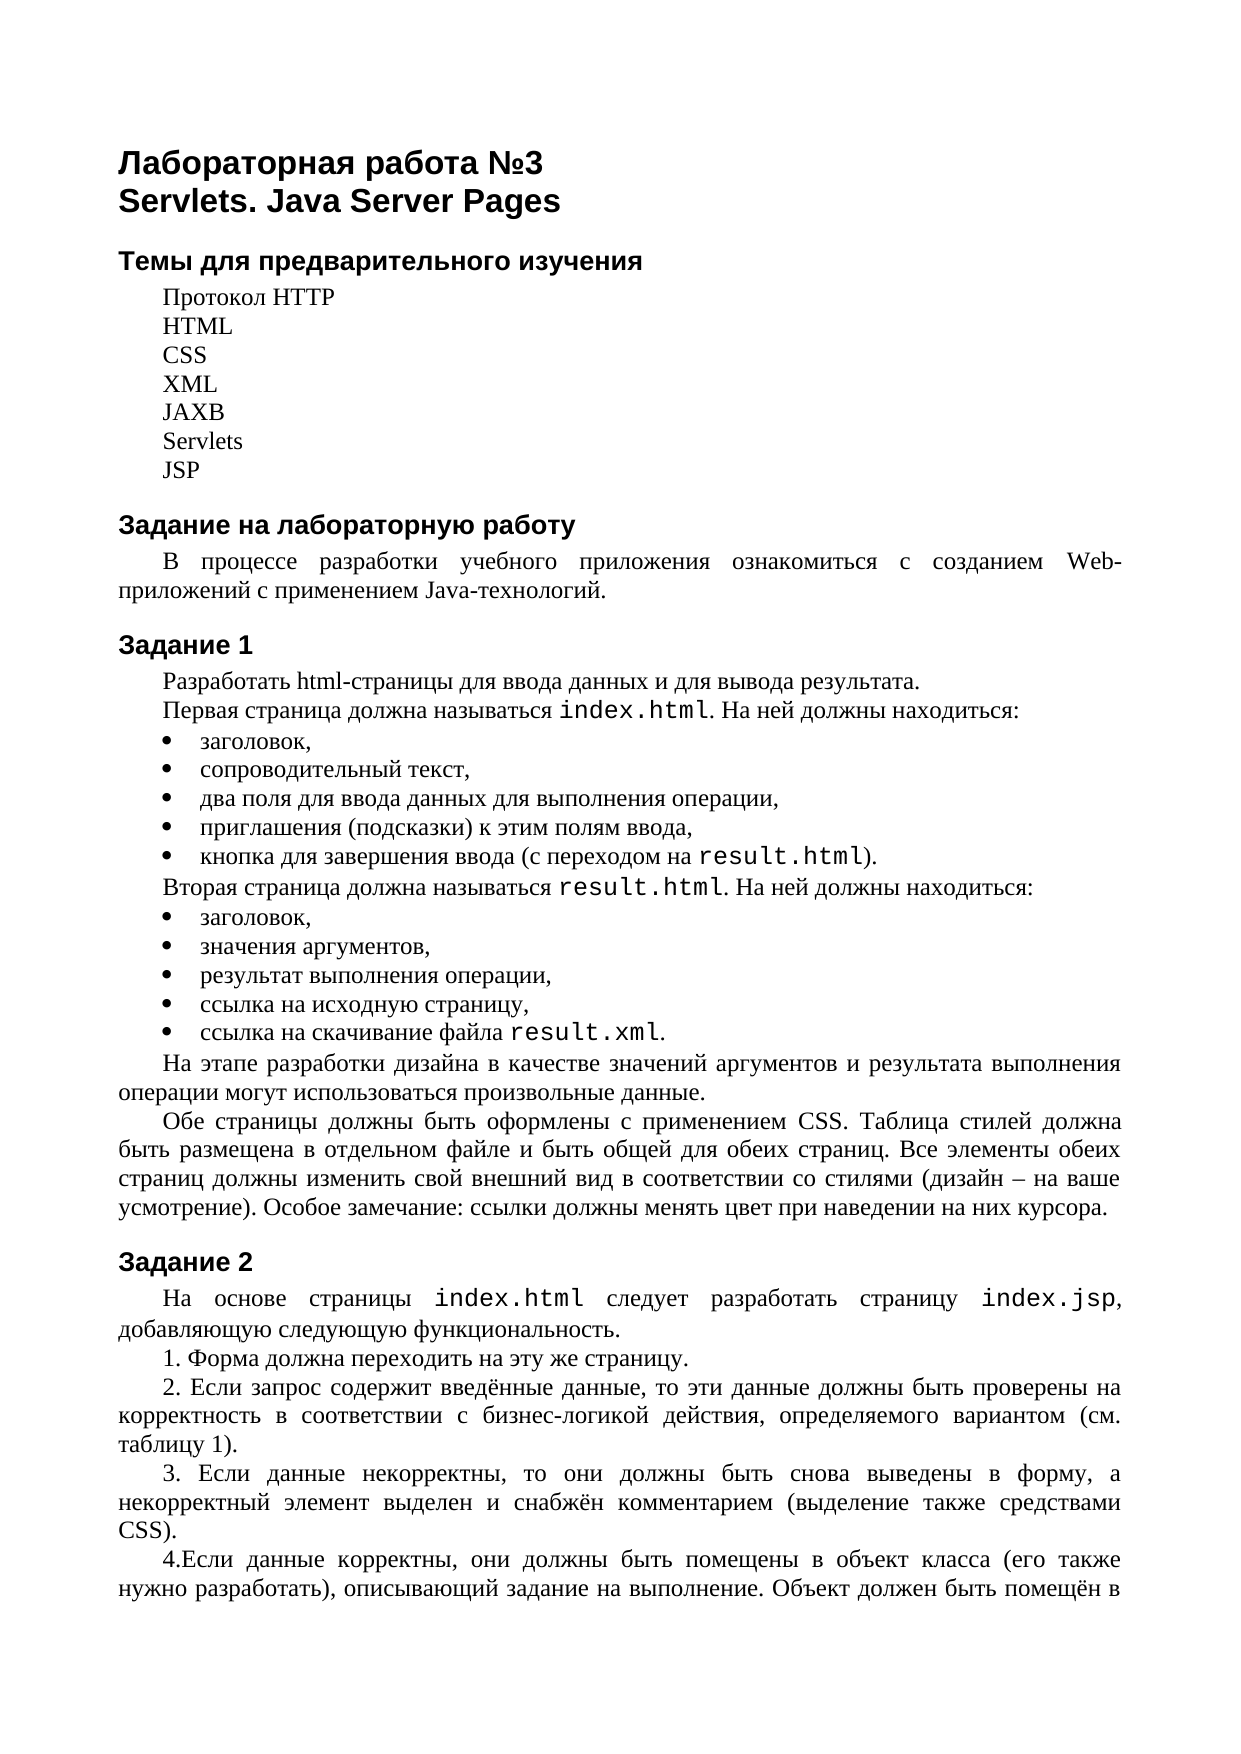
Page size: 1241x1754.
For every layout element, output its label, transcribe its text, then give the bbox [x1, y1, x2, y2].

text Протокол HTTP [118, 282, 1122, 311]
list заголовок, [162, 726, 1122, 754]
list ссылка на скачивание файла result.xml. [162, 1017, 1122, 1048]
list сопроводительный текст, [162, 754, 1122, 783]
text XML [118, 369, 1122, 397]
text Вторая страница должна называться result.html. На ней должны находиться: [118, 872, 1122, 902]
list значения аргументов, [162, 931, 1122, 960]
text 1. Форма должна переходить на эту же страницу. [118, 1343, 1122, 1372]
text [118, 1544, 1122, 1602]
list ссылка на исходную страницу, [162, 989, 1122, 1017]
list заголовок, [162, 902, 1122, 931]
text JSP [118, 455, 1122, 484]
text Разработать html-страницы для ввода данных и для вывода результата. [118, 666, 1122, 695]
text HTML [118, 311, 1122, 340]
text 3. Если данные некорректны, то они должны быть снова выведены в форму, а некорректный элемент выделен и снабжён комментарием (выделение также средствами CSS). [118, 1458, 1122, 1544]
subtitle Темы для предварительного изучения [118, 245, 1122, 276]
text CSS [118, 340, 1122, 369]
text В процессе разработки учебного приложения ознакомиться с созданием Web-приложений с применением Java-технологий. [118, 546, 1122, 604]
subtitle Задание 2 [118, 1246, 1122, 1277]
text Первая страница должна называться index.html. На ней должны находиться: [118, 695, 1122, 726]
subtitle Задание на лабораторную работу [118, 509, 1122, 540]
list приглашения (подсказки) к этим полям ввода, [162, 812, 1122, 841]
list результат выполнения операции, [162, 960, 1122, 989]
text Servlets [118, 426, 1122, 455]
subtitle Задание 1 [118, 629, 1122, 660]
text 2. Если запрос содержит введённые данные, то эти данные должны быть проверены на корректность в соответствии с бизнес-логикой действия, определяемого вариантом (см. таблицу 1). [118, 1372, 1122, 1458]
text Обе страницы должны быть оформлены с применением CSS. Таблица стилей должна быть размещена в отдельном файле и быть общей для обеих страниц. Все элементы обеих страниц должны изменить свой внешний вид в соответствии со стилями (дизайн – на ваше усмотрение). Особое замечание: ссылки должны менять цвет при наведении на них курсора. [118, 1106, 1122, 1221]
text На этапе разработки дизайна в качестве значений аргументов и результата выполнения операции могут использоваться произвольные данные. [118, 1048, 1122, 1106]
text На основе страницы index.html следует разработать страницу index.jsp, добавляющую следующую функциональность. [118, 1283, 1122, 1343]
subtitle Лабораторная работа №3 Servlets. Java Server Pages [118, 143, 1122, 220]
list два поля для ввода данных для выполнения операции, [162, 783, 1122, 812]
list кнопка для завершения ввода (с переходом на result.html). [162, 841, 1122, 872]
text JAXB [118, 397, 1122, 426]
